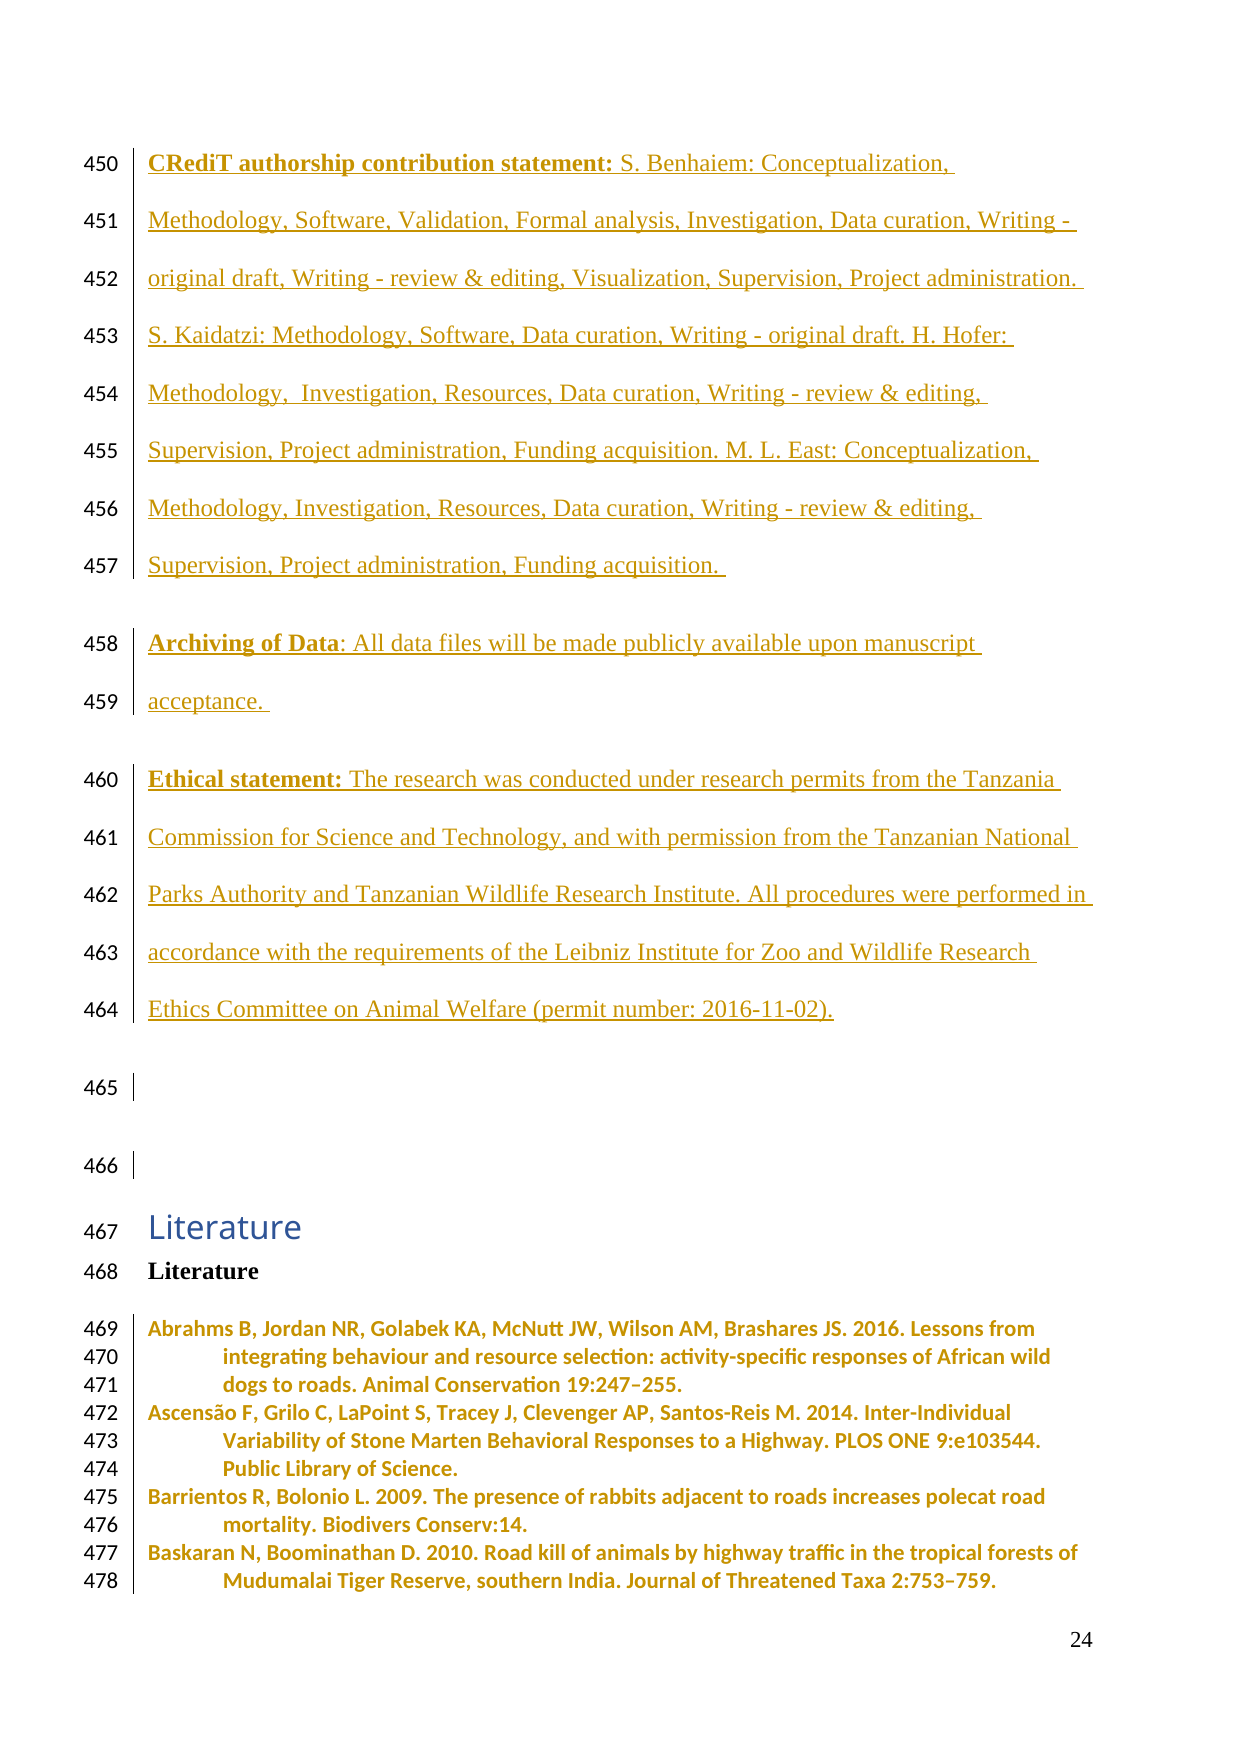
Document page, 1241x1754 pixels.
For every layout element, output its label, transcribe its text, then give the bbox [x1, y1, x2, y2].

text Ascensão F, Grilo C, LaPoint S, Tracey J, Clevenger AP, Santos-Reis M. 2014. Inter-Individual Variability of Stone Marten Behavioral Responses to a Highway. PLOS ONE 9:e103544. Public Library of Science. [148, 1398, 1093, 1482]
subtitle Literature [148, 1204, 1093, 1249]
text Barrientos R, Bolonio L. 2009. The presence of rabbits adjacent to roads increases polecat road mortality. Biodivers Conserv:14. [148, 1482, 1093, 1538]
text Abrahms B, Jordan NR, Golabek KA, McNutt JW, Wilson AM, Brashares JS. 2016. Lessons from integrating behaviour and resource selection: activity-specific responses of African wild dogs to roads. Animal Conservation 19:247–255. [148, 1314, 1093, 1398]
text Literature [148, 1256, 1093, 1285]
text Baskaran N, Boominathan D. 2010. Road kill of animals by highway traffic in the tropical forests of Mudumalai Tiger Reserve, southern India. Journal of Threatened Taxa 2:753–759. [148, 1538, 1093, 1594]
